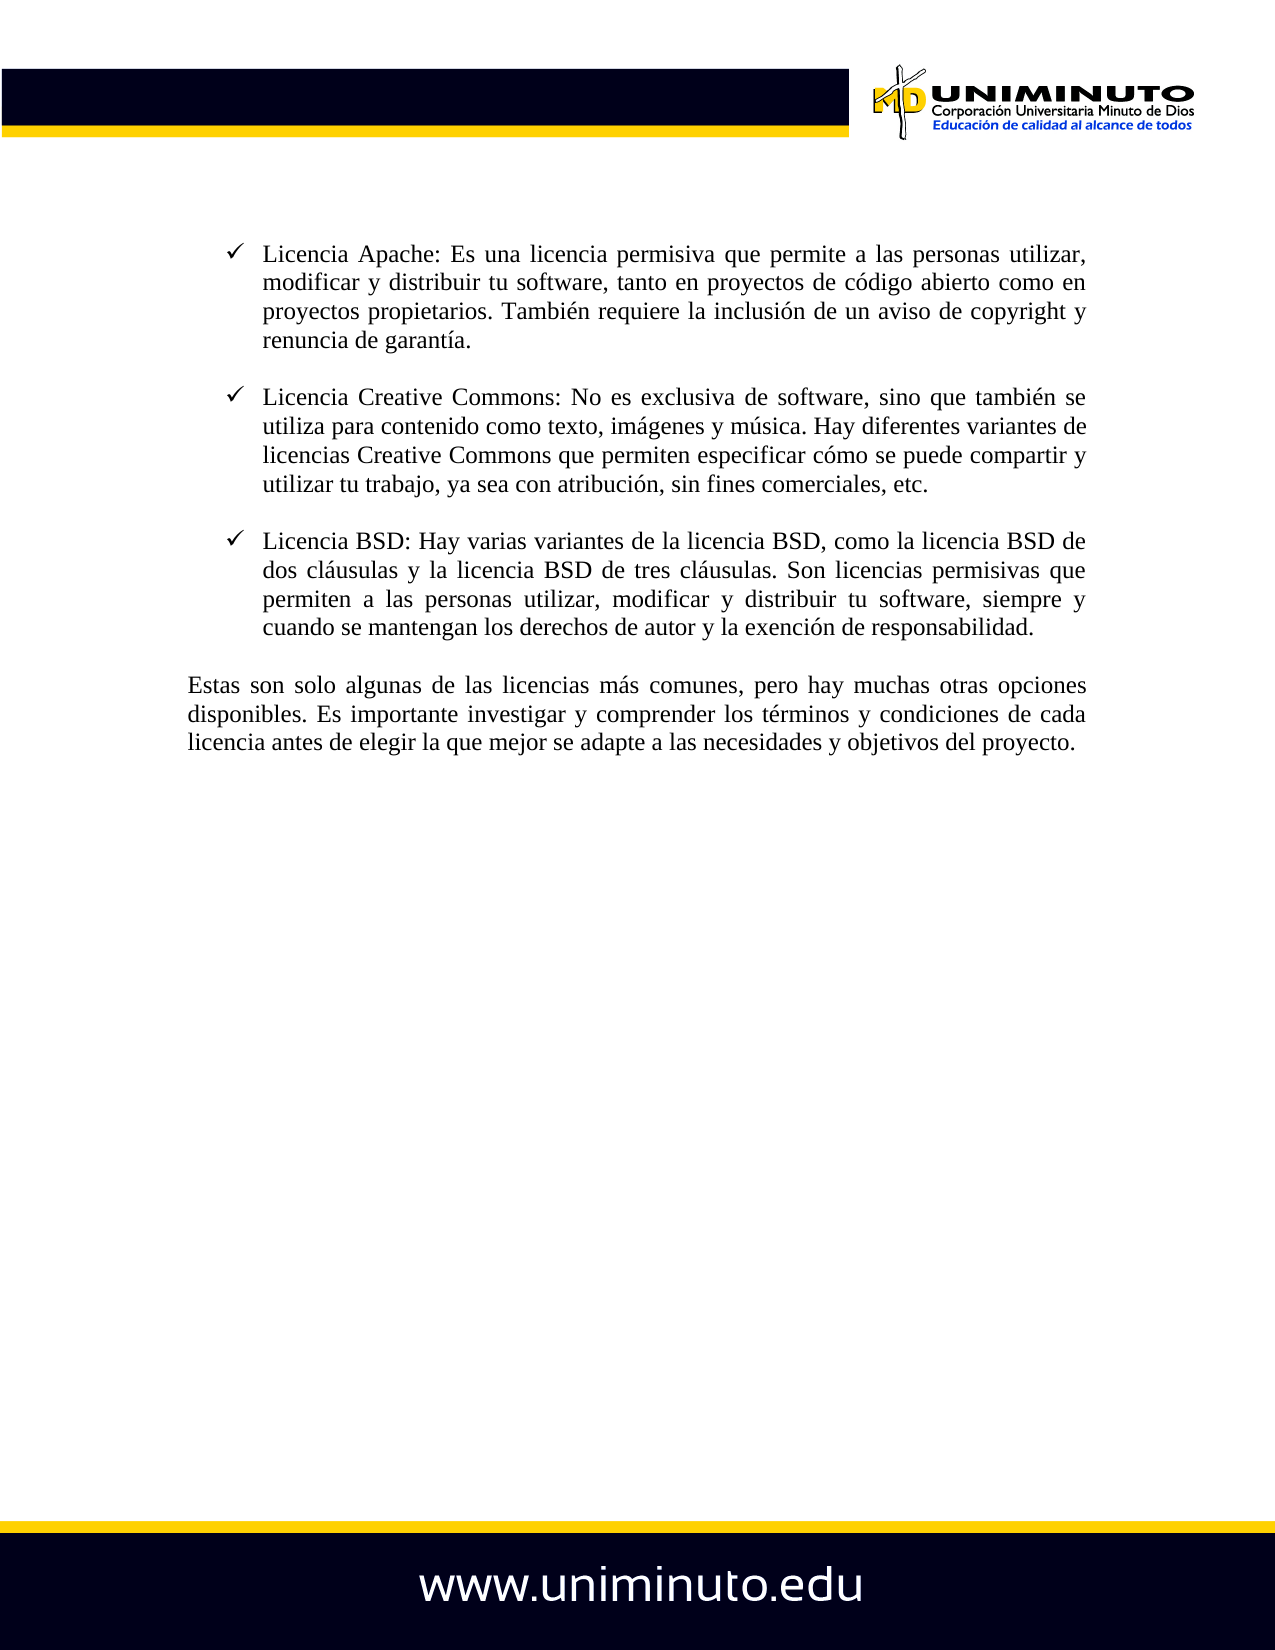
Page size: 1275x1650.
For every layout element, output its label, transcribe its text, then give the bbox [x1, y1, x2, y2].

list Licencia Creative Commons: No es exclusiva de software, sino que también se utiliza para contenido como texto, imágenes y música. Hay diferentes variantes de licencias Creative Commons que permiten especificar cómo se puede compartir y utilizar tu trabajo, ya sea con atribución, sin fines comerciales, etc. [225, 382, 1087, 497]
picture [0, 1, 1275, 1650]
list Licencia Apache: Es una licencia permisiva que permite a las personas utilizar, modificar y distribuir tu software, tanto en proyectos de código abierto como en proyectos propietarios. También requiere la inclusión de un aviso de copyright y renuncia de garantía. [225, 239, 1087, 354]
text Estas son solo algunas de las licencias más comunes, pero hay muchas otras opciones disponibles. Es importante investigar y comprender los términos y condiciones de cada licencia antes de elegir la que mejor se adapte a las necesidades y objetivos del proyecto. [187, 670, 1087, 756]
list Licencia BSD: Hay varias variantes de la licencia BSD, como la licencia BSD de dos cláusulas y la licencia BSD de tres cláusulas. Son licencias permisivas que permiten a las personas utilizar, modificar y distribuir tu software, siempre y cuando se mantengan los derechos de autor y la exención de responsabilidad. [225, 526, 1087, 641]
